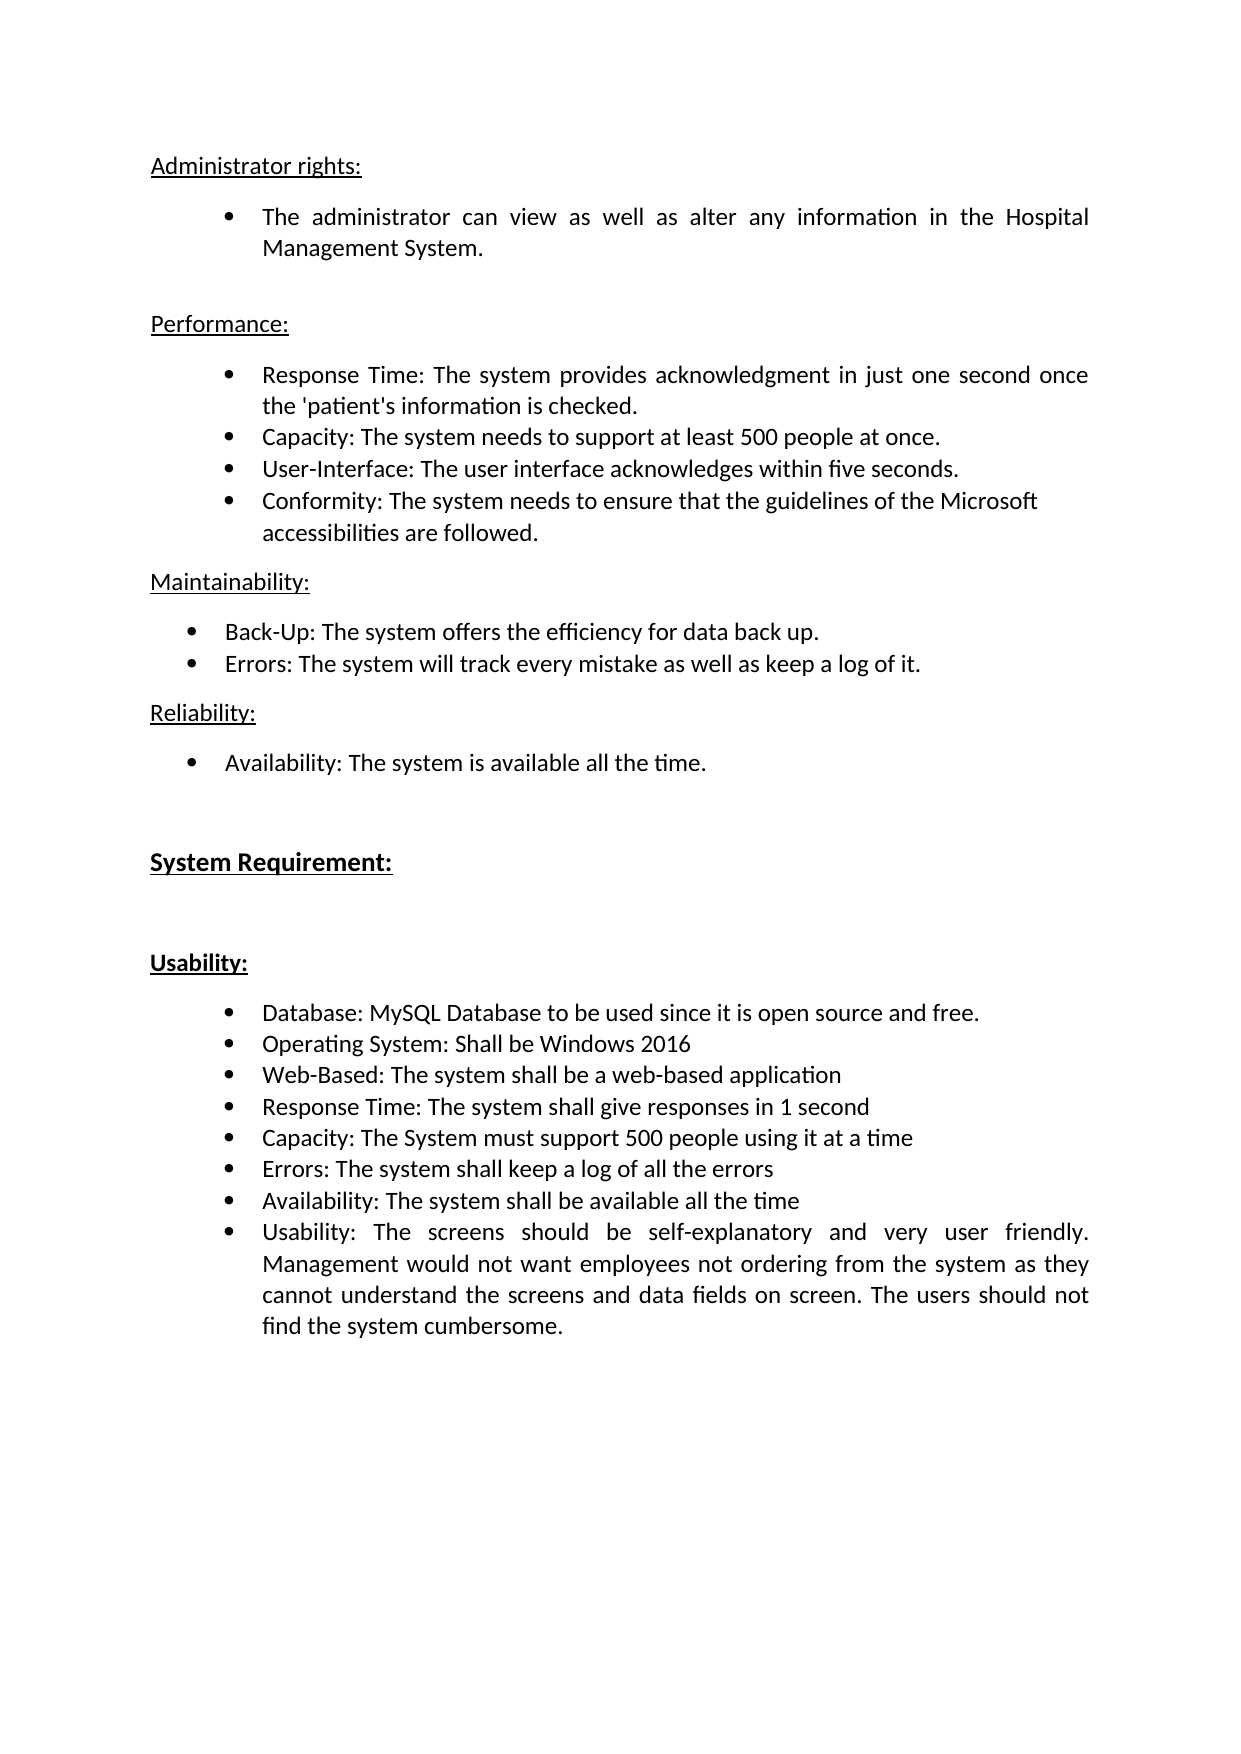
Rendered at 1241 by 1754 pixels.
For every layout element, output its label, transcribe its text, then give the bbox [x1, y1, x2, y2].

list Capacity: The system needs to support at least 500 people at once. [224, 422, 1090, 452]
list Errors: The system shall keep a log of all the errors [224, 1154, 1090, 1184]
list User-Interface: The user interface acknowledges within five seconds. [224, 453, 1090, 483]
list Back-Up: The system offers the efficiency for data back up. [187, 616, 1090, 647]
text Maintainability: [150, 566, 1090, 597]
text Performance: [151, 308, 1090, 338]
list Response Time: The system shall give responses in 1 second [224, 1091, 1090, 1121]
list Operating System: Shall be Windows 2016 [224, 1028, 1090, 1059]
list Availability: The system shall be available all the time [224, 1185, 1090, 1216]
list Conformity: The system needs to ensure that the guidelines of the Microsoft accessibilities are followed. [224, 485, 1090, 548]
list Response Time: The system provides acknowledgment in just one second once the 'patient's information is checked. [224, 359, 1090, 421]
text Usability: [150, 947, 1090, 978]
list Capacity: The System must support 500 people using it at a time [224, 1122, 1090, 1153]
list Web-Based: The system shall be a web-based application [224, 1059, 1090, 1090]
text Reliability: [150, 697, 1090, 728]
list The administrator can view as well as alter any information in the Hospital Management System. [224, 201, 1090, 263]
list Availability: The system is available all the time. [187, 747, 1090, 777]
text Administrator rights: [151, 150, 1090, 181]
list Errors: The system will track every mistake as well as keep a log of it. [187, 648, 1090, 679]
list Database: MySQL Database to be used since it is open source and free. [224, 997, 1090, 1027]
text System Requirement: [150, 845, 1090, 878]
list Usability: The screens should be self-explanatory and very user friendly. Management would not want employees not ordering from the system as they cannot understand the screens and data fields on screen. The users should not find the system cumbersome. [224, 1216, 1090, 1341]
